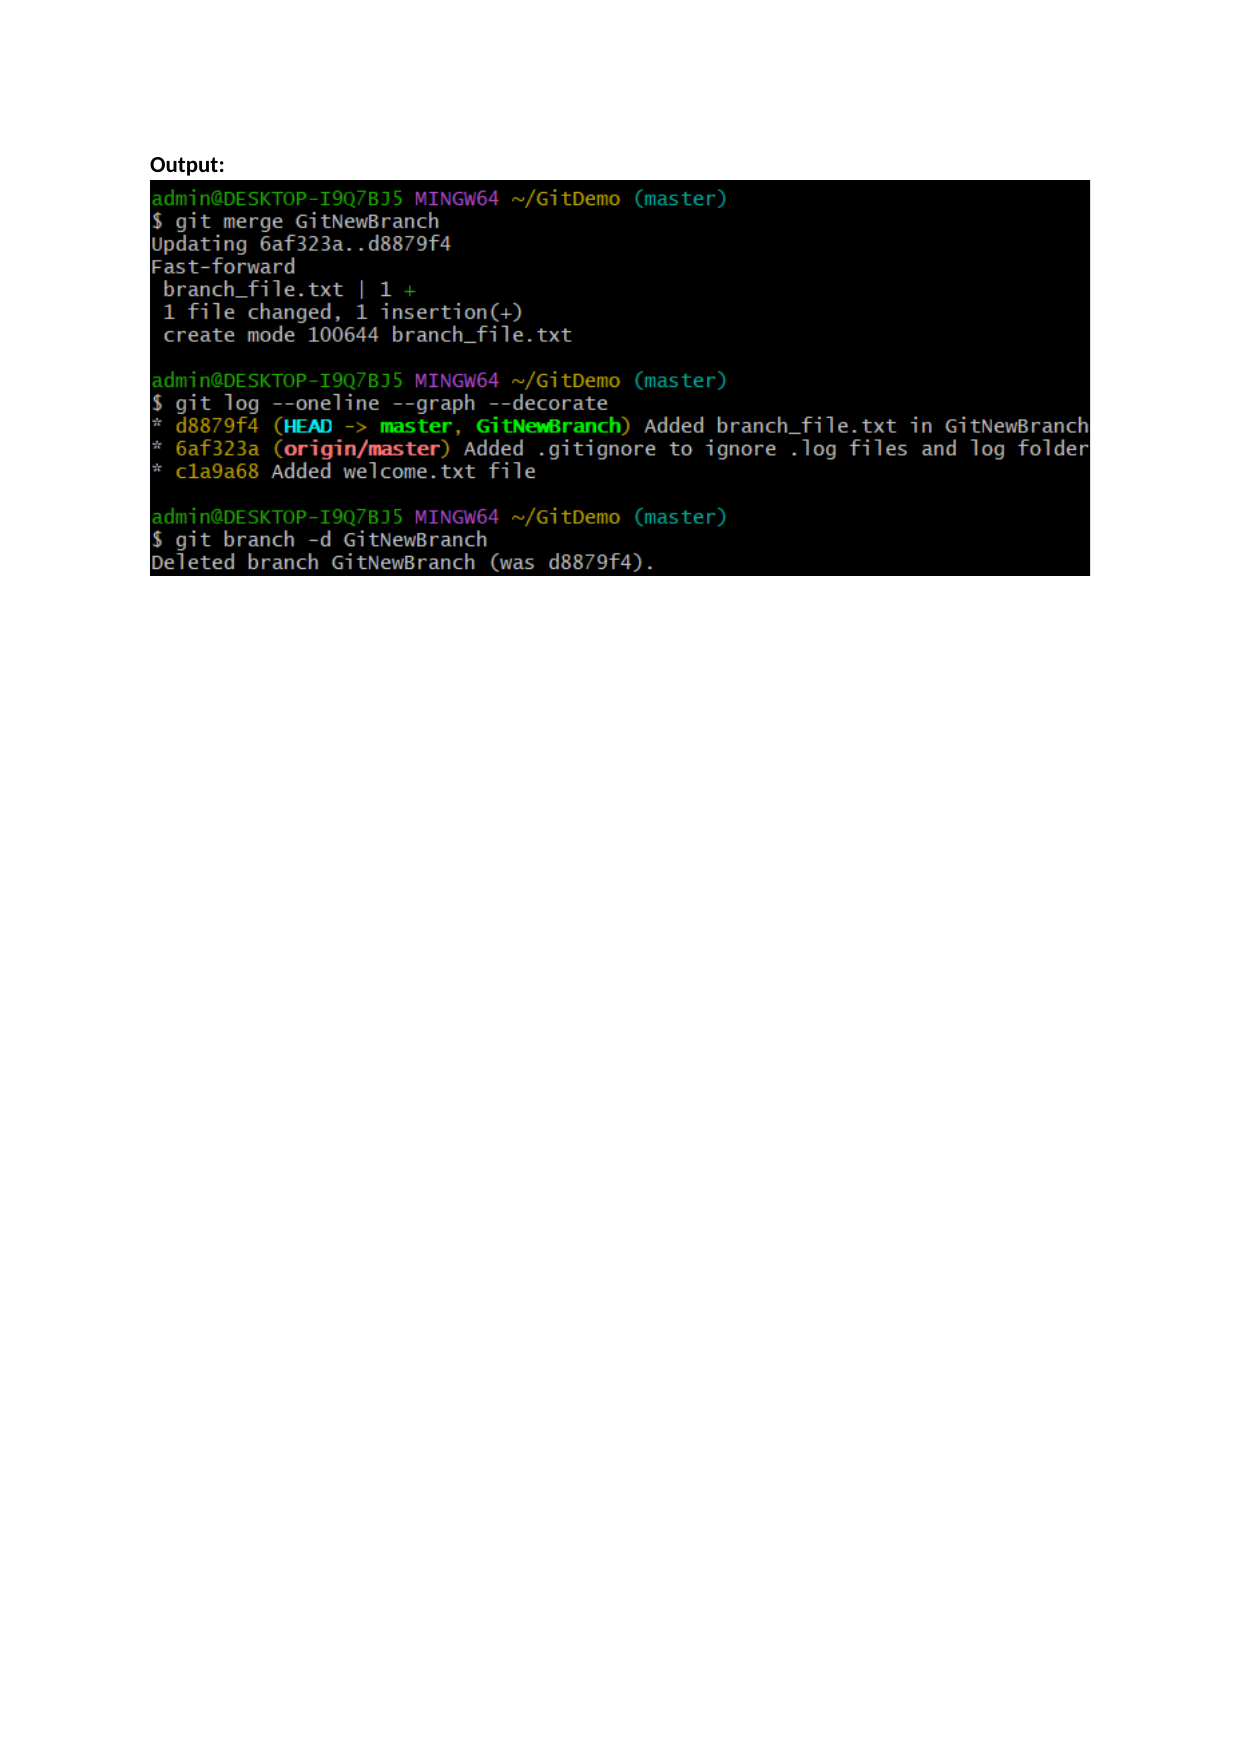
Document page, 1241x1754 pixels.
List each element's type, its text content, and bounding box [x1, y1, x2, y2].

picture [150, 180, 1091, 576]
text Output: [150, 150, 1090, 180]
